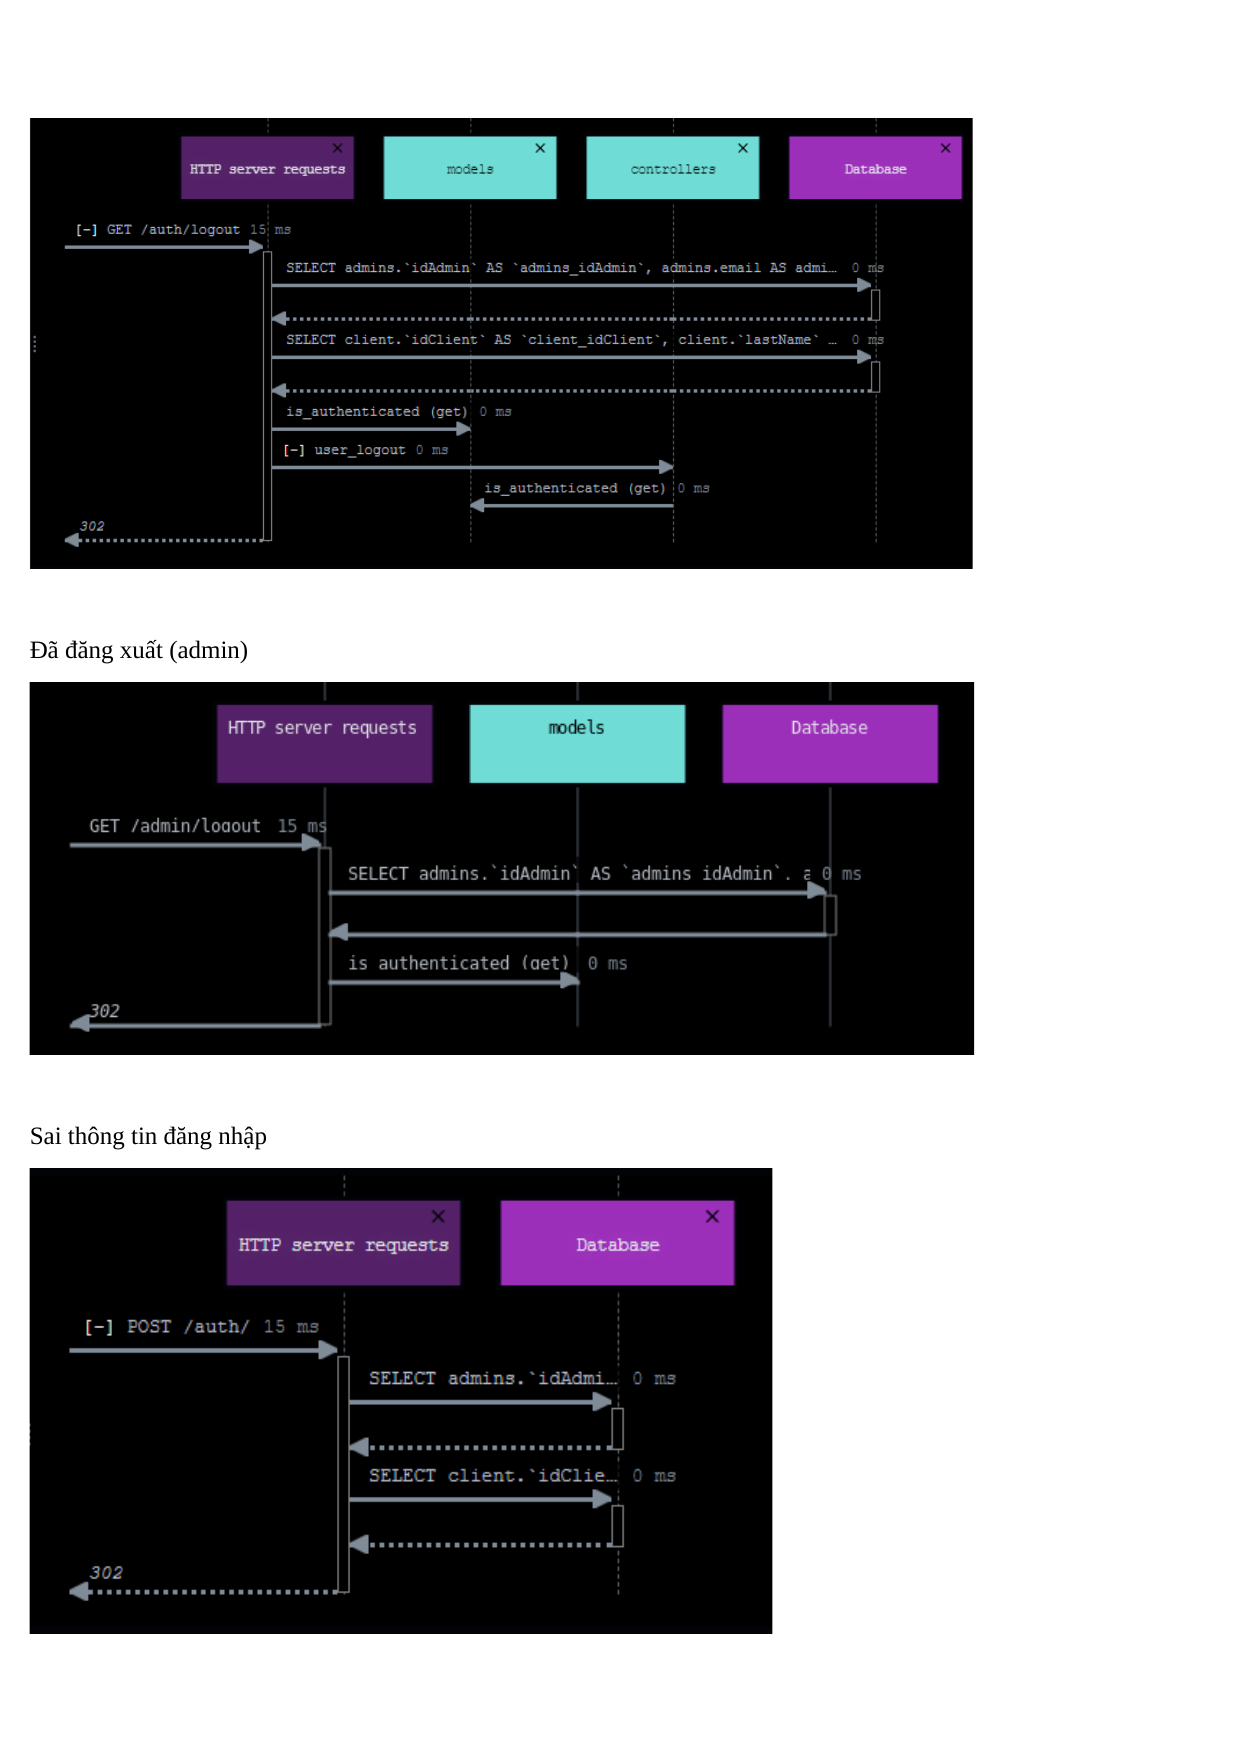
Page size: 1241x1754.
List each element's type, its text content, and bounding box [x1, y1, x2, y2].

picture [29, 118, 973, 569]
text Sai thông tin đăng nhập [29, 1121, 1122, 1150]
picture [29, 1168, 773, 1634]
text Đã đăng xuất (admin) [29, 635, 1122, 663]
picture [29, 682, 975, 1055]
